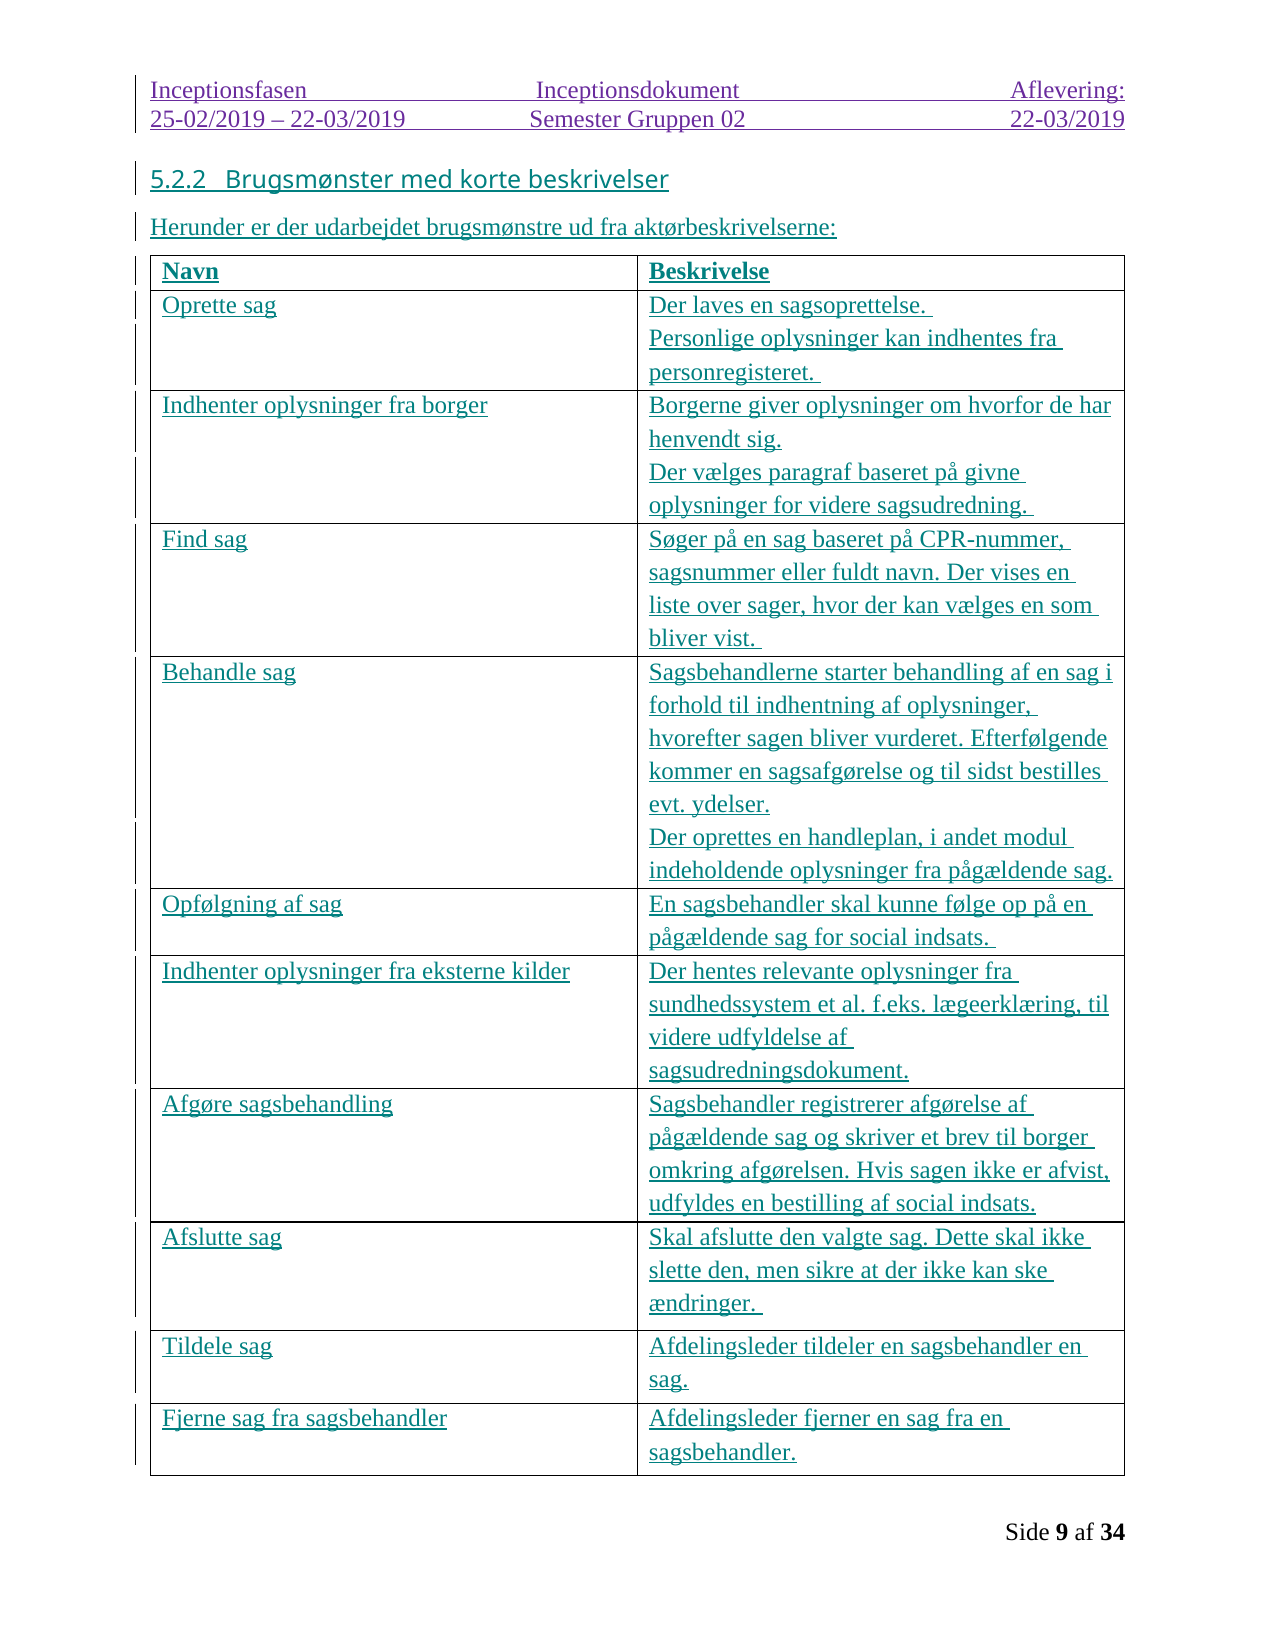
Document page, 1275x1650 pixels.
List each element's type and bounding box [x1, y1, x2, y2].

table_cell [151, 291, 637, 389]
table_cell [638, 956, 1124, 1088]
table_cell [151, 391, 637, 523]
table_cell [638, 1404, 1124, 1475]
table_cell [638, 524, 1124, 656]
table_cell [638, 889, 1124, 955]
table_cell [638, 391, 1124, 523]
table_cell [151, 1404, 637, 1475]
table_cell [638, 1223, 1124, 1330]
table_cell [151, 889, 637, 955]
table_cell [151, 956, 637, 1088]
table_cell [638, 1331, 1124, 1402]
table_cell [638, 291, 1124, 389]
table_header [151, 256, 637, 289]
table_cell [151, 657, 637, 888]
table_cell [151, 524, 637, 656]
table_cell [638, 657, 1124, 888]
table_cell [638, 1089, 1124, 1221]
table_cell [151, 1089, 637, 1221]
table_cell [151, 1331, 637, 1402]
table_header [638, 256, 1124, 289]
table_cell [151, 1223, 637, 1330]
